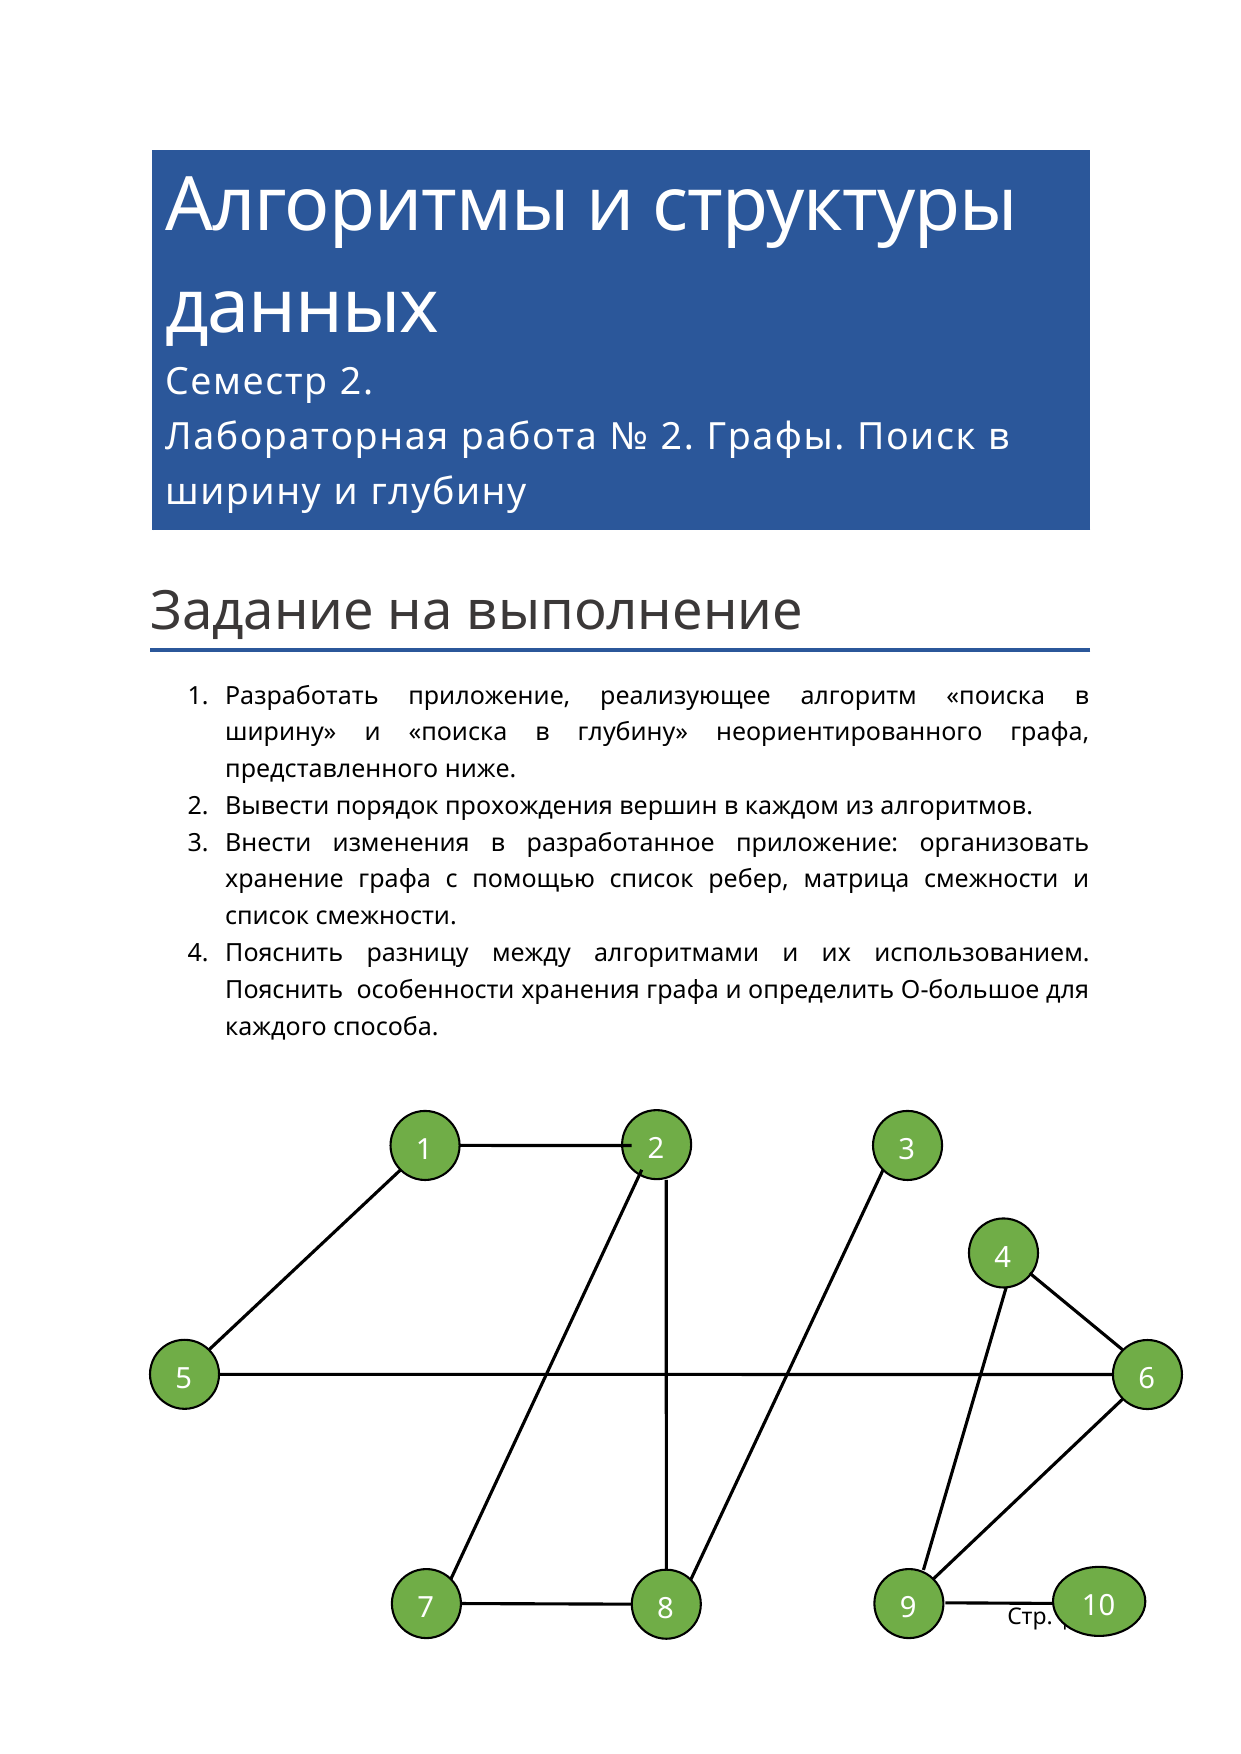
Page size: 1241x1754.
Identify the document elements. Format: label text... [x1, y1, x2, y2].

subtitle Задание на выполнение [150, 572, 1090, 648]
subtitle Семестр 2. [165, 354, 1090, 405]
list Разработать приложение, реализующее алгоритм «поиска в ширину» и «поиска в глубину» неориентированного графа, представленного ниже. [187, 677, 1090, 785]
list Внести изменения в разработанное приложение: организовать хранение графа с помощью список ребер, матрица смежности и список смежности. [187, 824, 1090, 932]
list Пояснить разницу между алгоритмами и их использованием. Пояснить особенности хранения графа и определить О-большое для каждого способа. [187, 935, 1090, 1042]
list Вывести порядок прохождения вершин в каждом из алгоритмов. [187, 788, 1090, 822]
subtitle Лабораторная работа № 2. Графы. Поиск в ширину и глубину [165, 409, 1090, 518]
title Алгоритмы и структуры данных [165, 150, 1090, 354]
